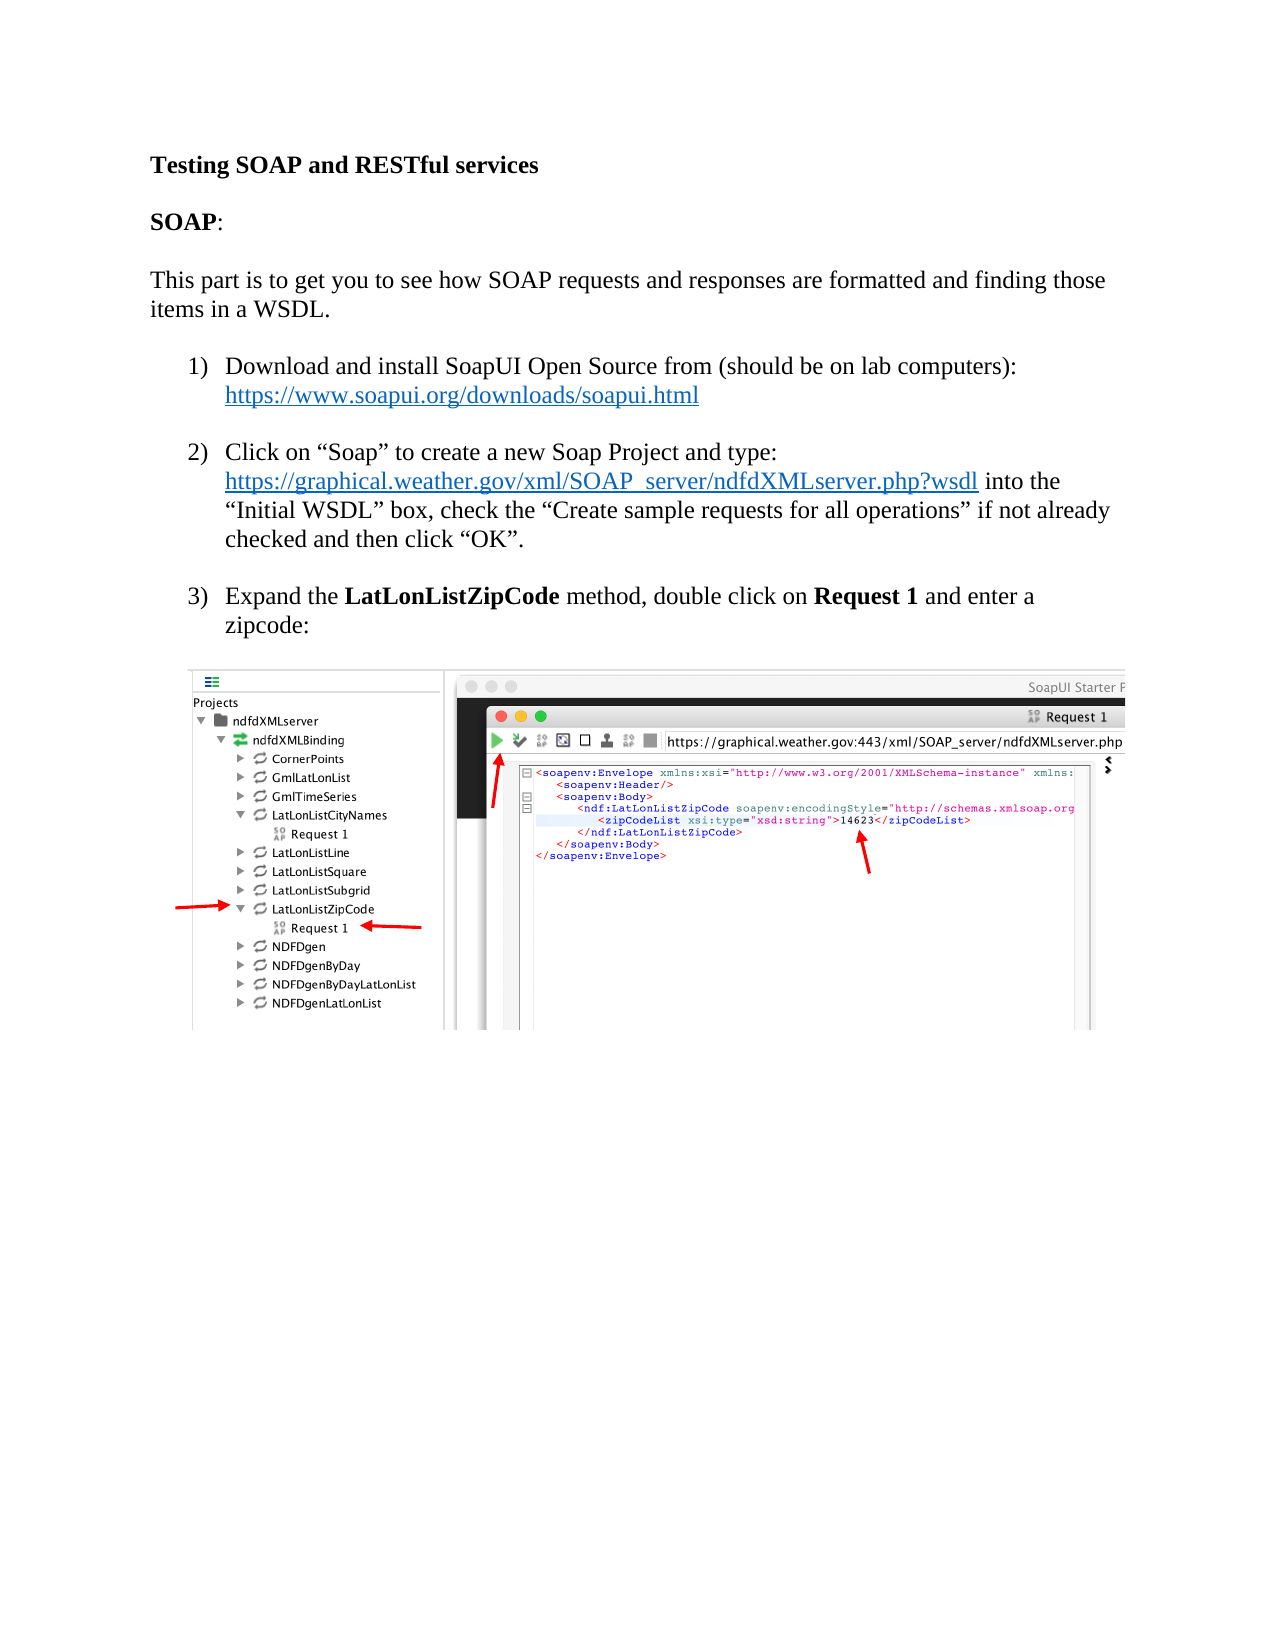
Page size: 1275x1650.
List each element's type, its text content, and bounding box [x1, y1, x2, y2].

text SOAP: [150, 207, 1125, 236]
text Testing SOAP and RESTful services [150, 150, 1125, 179]
list Expand the LatLonListZipCode method, double click on Request 1 and enter a zipcode: [187, 581, 1125, 639]
text This part is to get you to see how SOAP requests and responses are formatted and finding those items in a WSDL. [150, 265, 1125, 322]
picture [187, 667, 1125, 1030]
list Download and install SoapUI Open Source from (should be on lab computers): https://www.soapui.org/downloads/soapui.html [187, 351, 1125, 437]
list Click on “Soap” to create a new Soap Project and type: https://graphical.weather.gov/xml/SOAP_server/ndfdXMLserver.php?wsdl into the “Initial WSDL” box, check the “Create sample requests for all operations” if not already checked and then click “OK”. [187, 437, 1125, 581]
